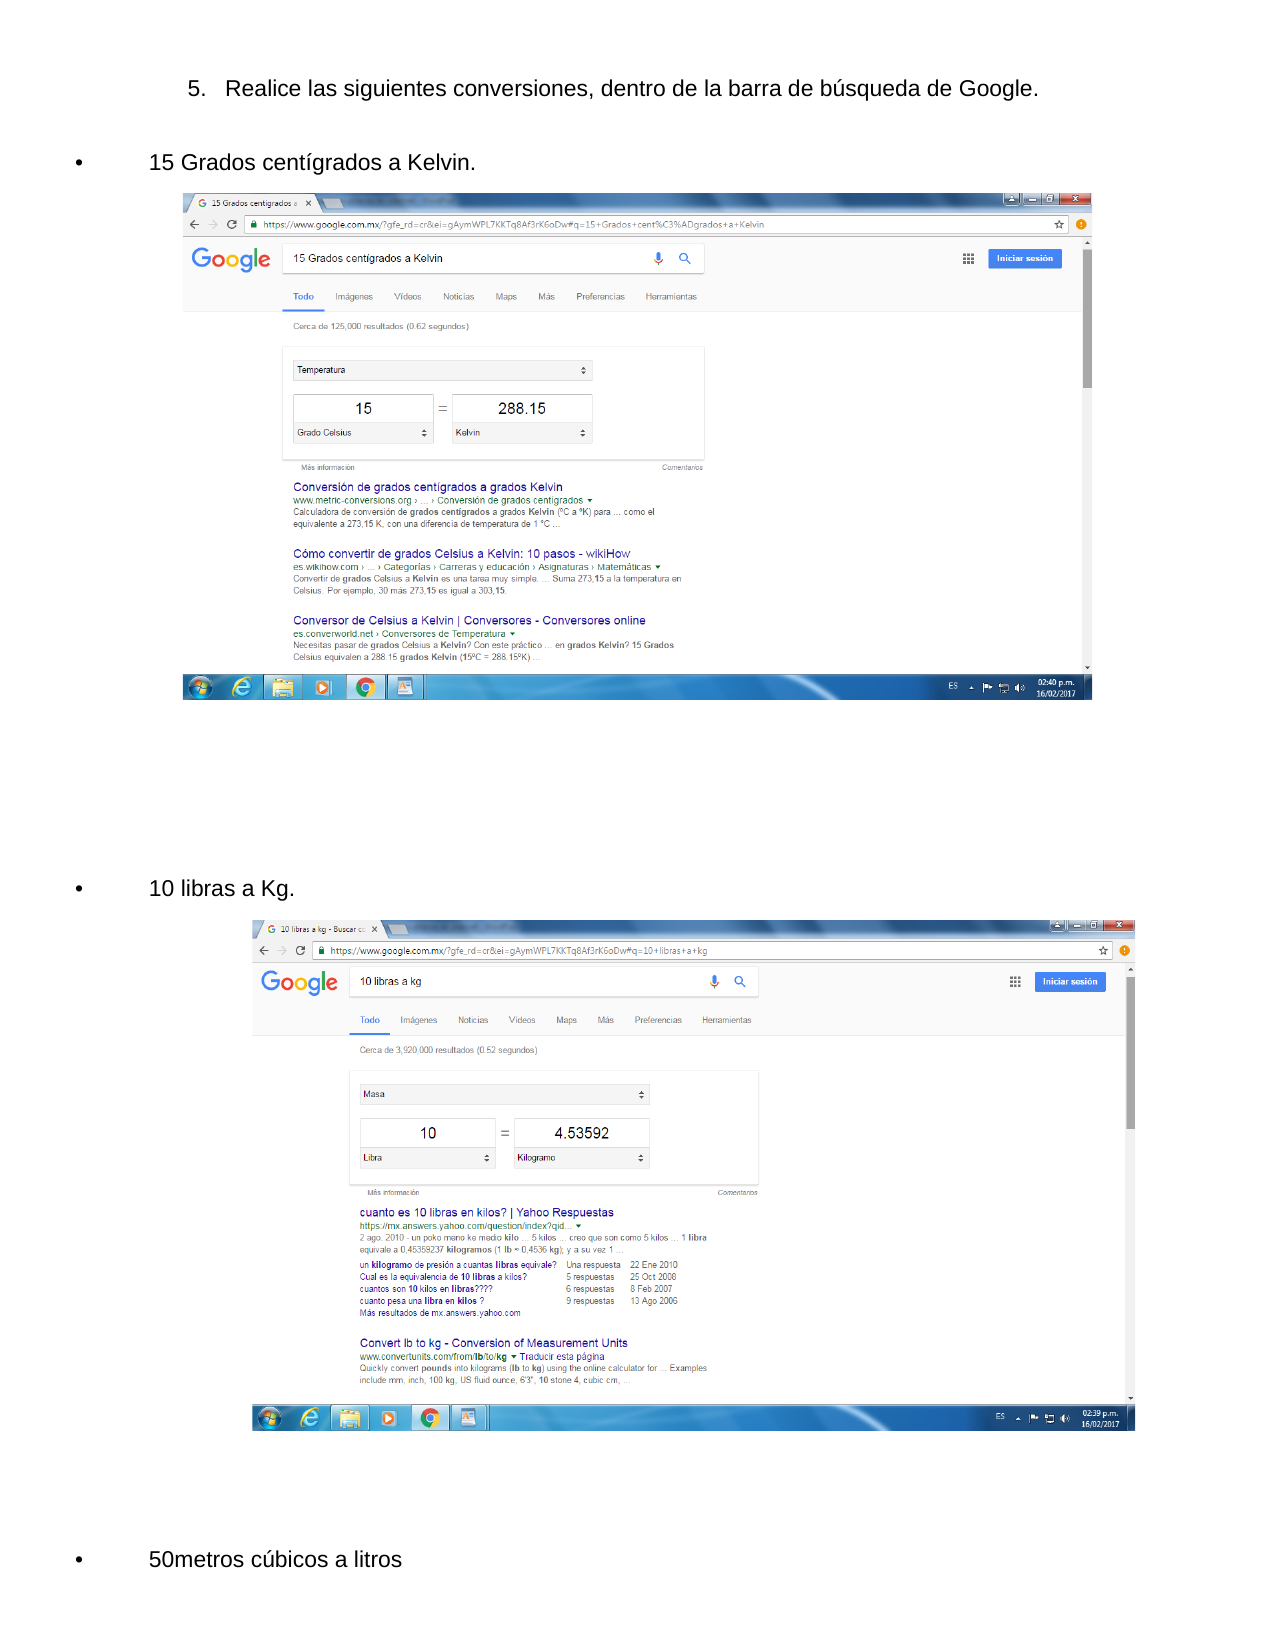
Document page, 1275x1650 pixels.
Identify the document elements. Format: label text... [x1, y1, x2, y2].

list 10 libras a Kg. [75, 875, 1200, 901]
list 15 Grados centígrados a Kelvin. [75, 148, 1200, 175]
list 50metros cúbicos a litros [75, 1546, 1200, 1572]
picture [252, 920, 1136, 1431]
list Realice las siguientes conversiones, dentro de la barra de búsqueda de Google. [187, 75, 1200, 101]
picture [182, 193, 1093, 700]
